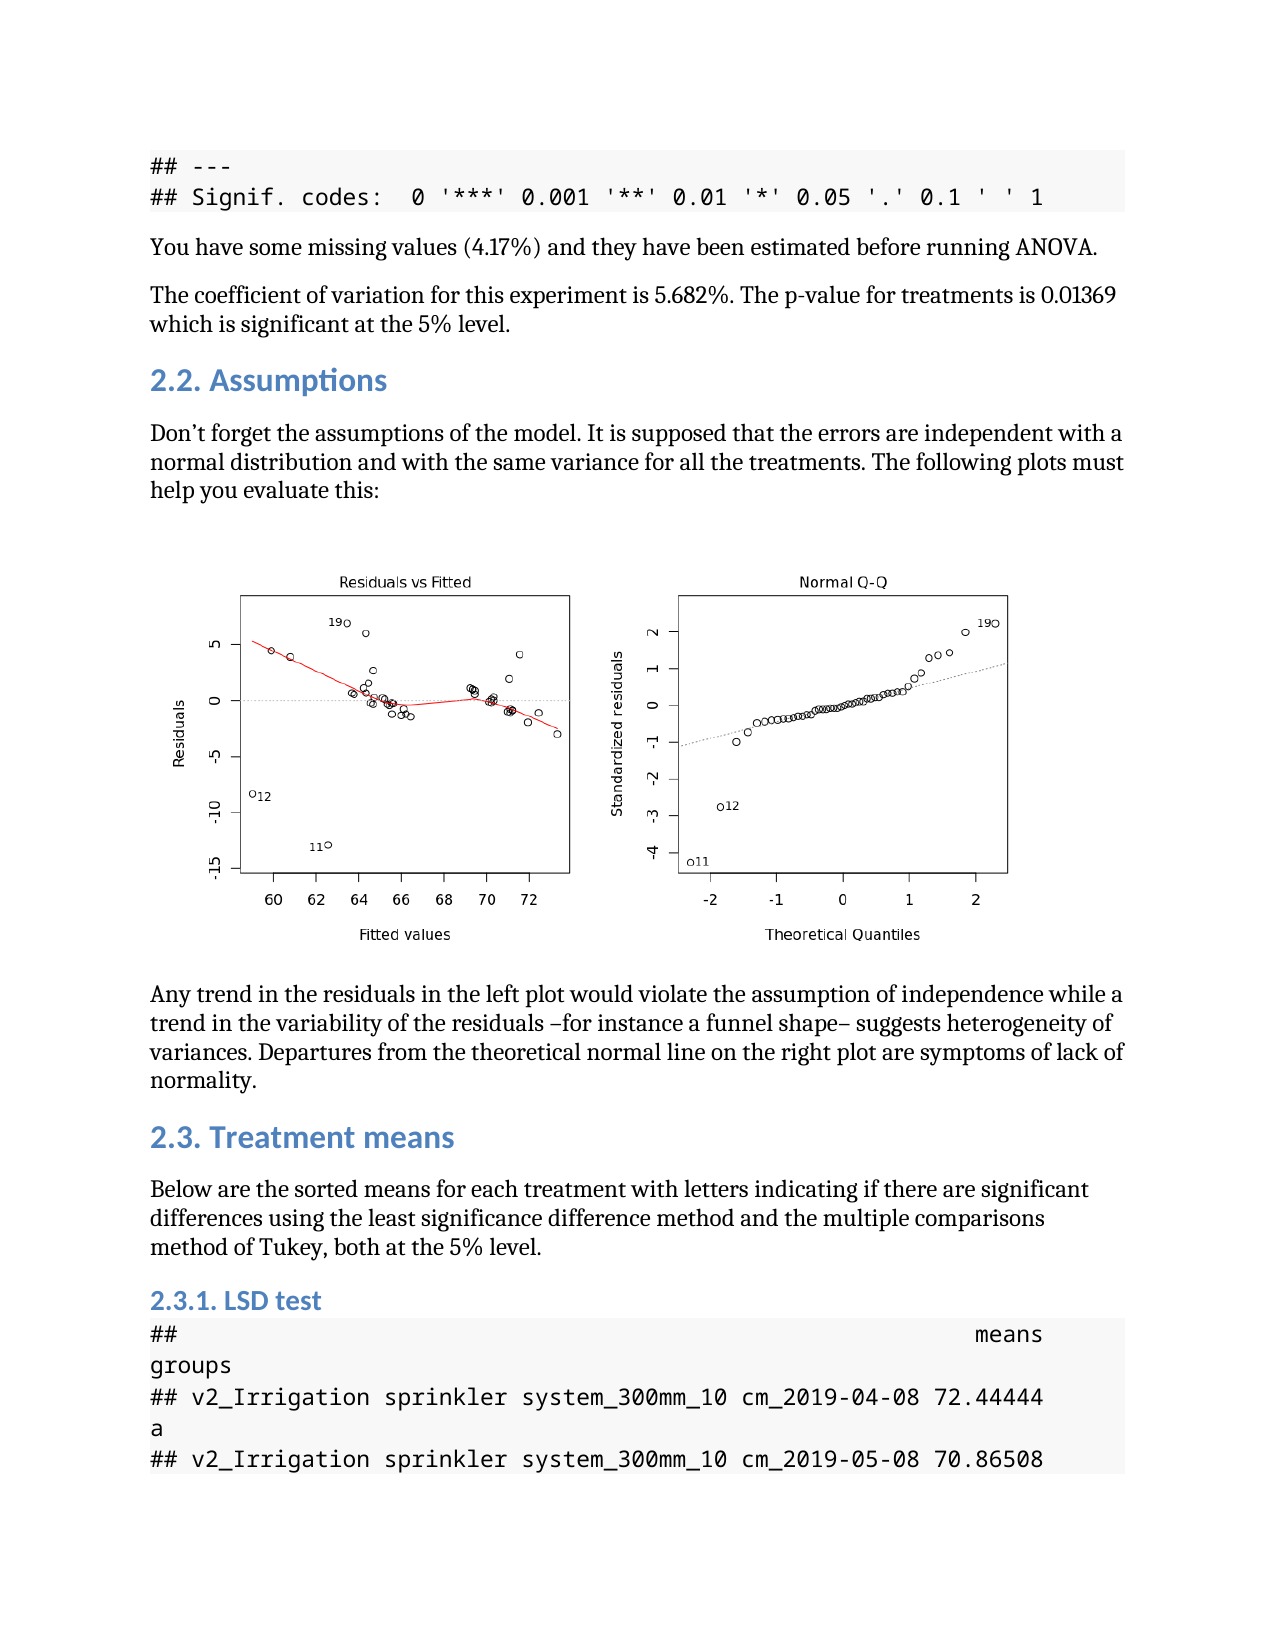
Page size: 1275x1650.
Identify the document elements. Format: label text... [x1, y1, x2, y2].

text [150, 150, 1125, 212]
text Below are the sorted means for each treatment with letters indicating if there are significant differences using the least significance difference method and the multiple comparisons method of Tukey, both at the 5% level. [150, 1175, 1125, 1261]
picture [168, 523, 1044, 962]
text The coefficient of variation for this experiment is 5.682%. The p-value for treatments is 0.01369 which is significant at the 5% level. [150, 281, 1125, 338]
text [150, 1318, 1125, 1474]
text Don’t forget the assumptions of the model. It is supposed that the errors are independent with a normal distribution and with the same variance for all the treatments. The following plots must help you evaluate this: [150, 419, 1125, 505]
text Any trend in the residuals in the left plot would violate the assumption of independence while a trend in the variability of the residuals –for instance a funnel shape– suggests heterogeneity of variances. Departures from the theoretical normal line on the right plot are symptoms of lack of normality. [150, 980, 1125, 1095]
subtitle 2.3.1. LSD test [150, 1282, 1125, 1318]
text You have some missing values (4.17%) and they have been estimated before running ANOVA. [150, 233, 1125, 262]
subtitle 2.3. Treatment means [150, 1116, 1125, 1156]
subtitle 2.2. Assumptions [150, 359, 1125, 400]
